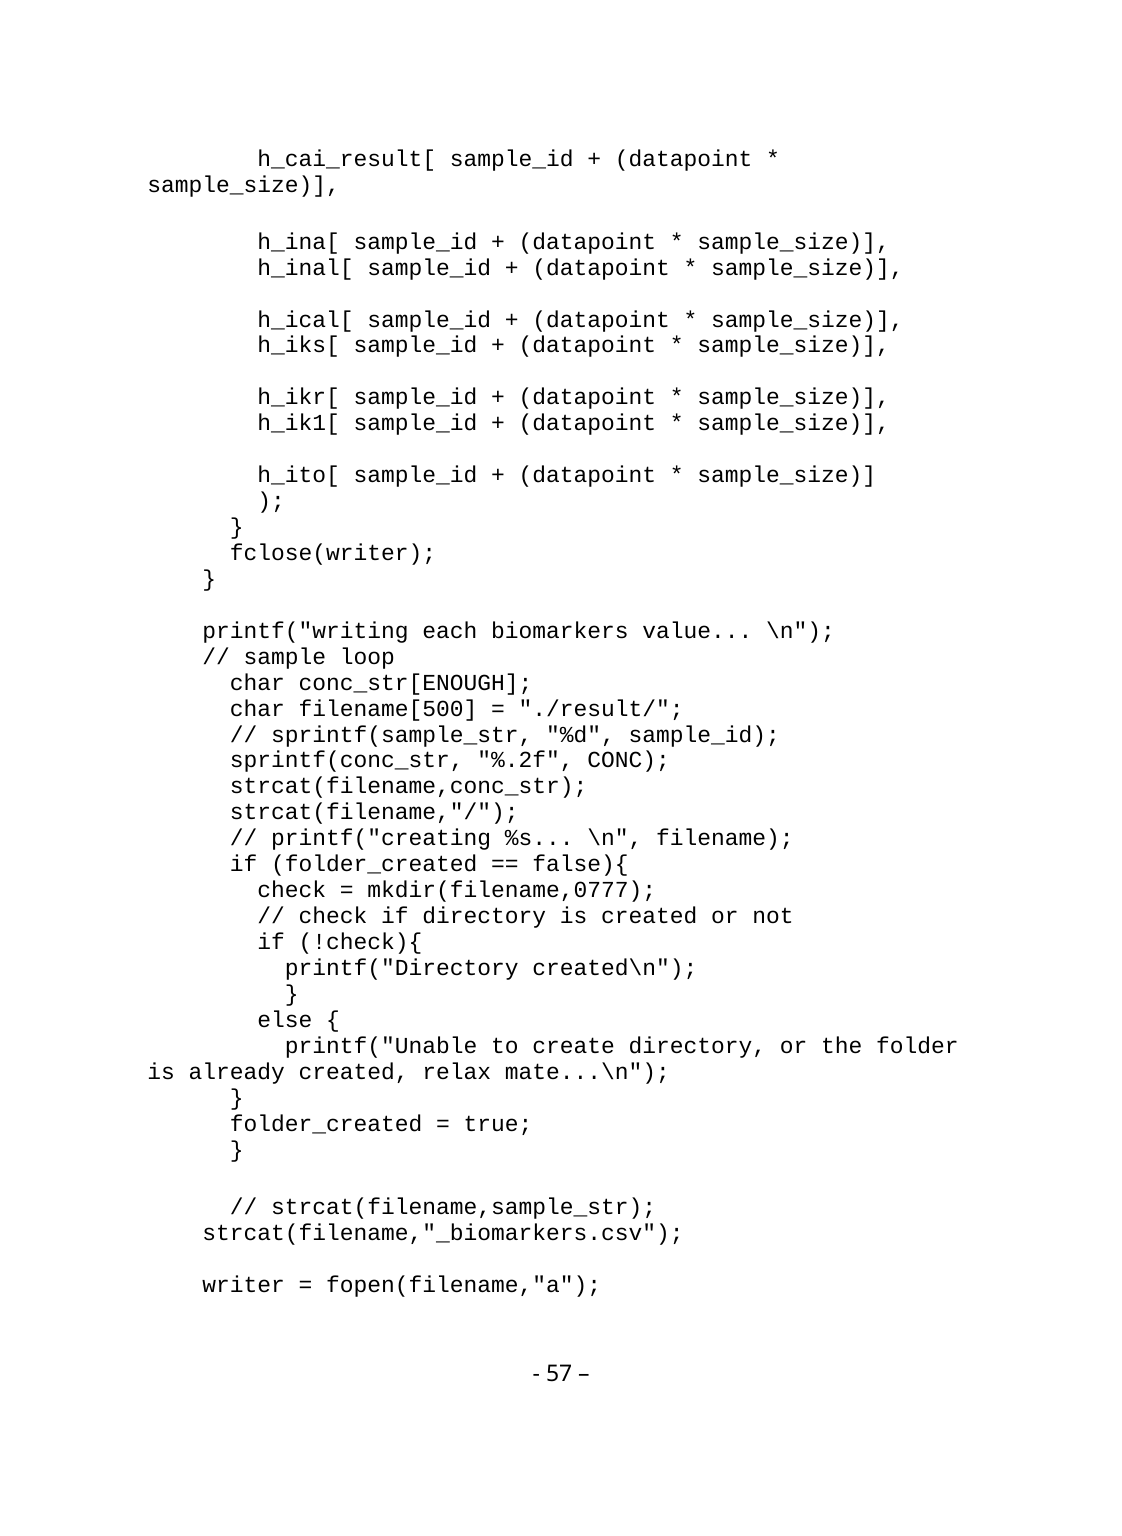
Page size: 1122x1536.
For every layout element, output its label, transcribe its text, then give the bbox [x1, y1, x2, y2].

text h_cai_result[ sample_id + (datapoint * sample_size)], [147, 147, 975, 199]
text // check if directory is created or not [147, 904, 975, 930]
text if (folder_created == false){ [147, 853, 975, 878]
text h_ina[ sample_id + (datapoint * sample_size)], [147, 230, 975, 256]
text // printf("creating %s... \n", filename); [147, 827, 975, 853]
text } [147, 1138, 975, 1164]
text h_iks[ sample_id + (datapoint * sample_size)], [147, 334, 975, 360]
text strcat(filename,"_biomarkers.csv"); [147, 1221, 975, 1247]
text if (!check){ [147, 930, 975, 956]
text folder_created = true; [147, 1112, 975, 1138]
text // sprintf(sample_str, "%d", sample_id); [147, 723, 975, 749]
text // sample loop [147, 645, 975, 671]
text fclose(writer); [147, 541, 975, 567]
text h_ito[ sample_id + (datapoint * sample_size)] [147, 463, 975, 489]
text sprintf(conc_str, "%.2f", CONC); [147, 749, 975, 775]
text strcat(filename,conc_str); [147, 775, 975, 801]
text } [147, 567, 975, 593]
text // strcat(filename,sample_str); [147, 1195, 975, 1221]
text h_ical[ sample_id + (datapoint * sample_size)], [147, 308, 975, 334]
text printf("writing each biomarkers value... \n"); [147, 619, 975, 645]
text } [147, 515, 975, 541]
text printf("Unable to create directory, or the folder is already created, relax mate...\n"); [147, 1034, 975, 1086]
text } [147, 1086, 975, 1112]
text ); [147, 489, 975, 515]
text check = mkdir(filename,0777); [147, 878, 975, 904]
text } [147, 982, 975, 1008]
text char filename[500] = "./result/"; [147, 697, 975, 723]
text else { [147, 1008, 975, 1034]
text h_inal[ sample_id + (datapoint * sample_size)], [147, 256, 975, 282]
text char conc_str[ENOUGH]; [147, 671, 975, 697]
text strcat(filename,"/"); [147, 801, 975, 827]
text h_ik1[ sample_id + (datapoint * sample_size)], [147, 412, 975, 438]
text printf("Directory created\n"); [147, 956, 975, 982]
text h_ikr[ sample_id + (datapoint * sample_size)], [147, 386, 975, 412]
text writer = fopen(filename,"a"); [147, 1273, 975, 1299]
